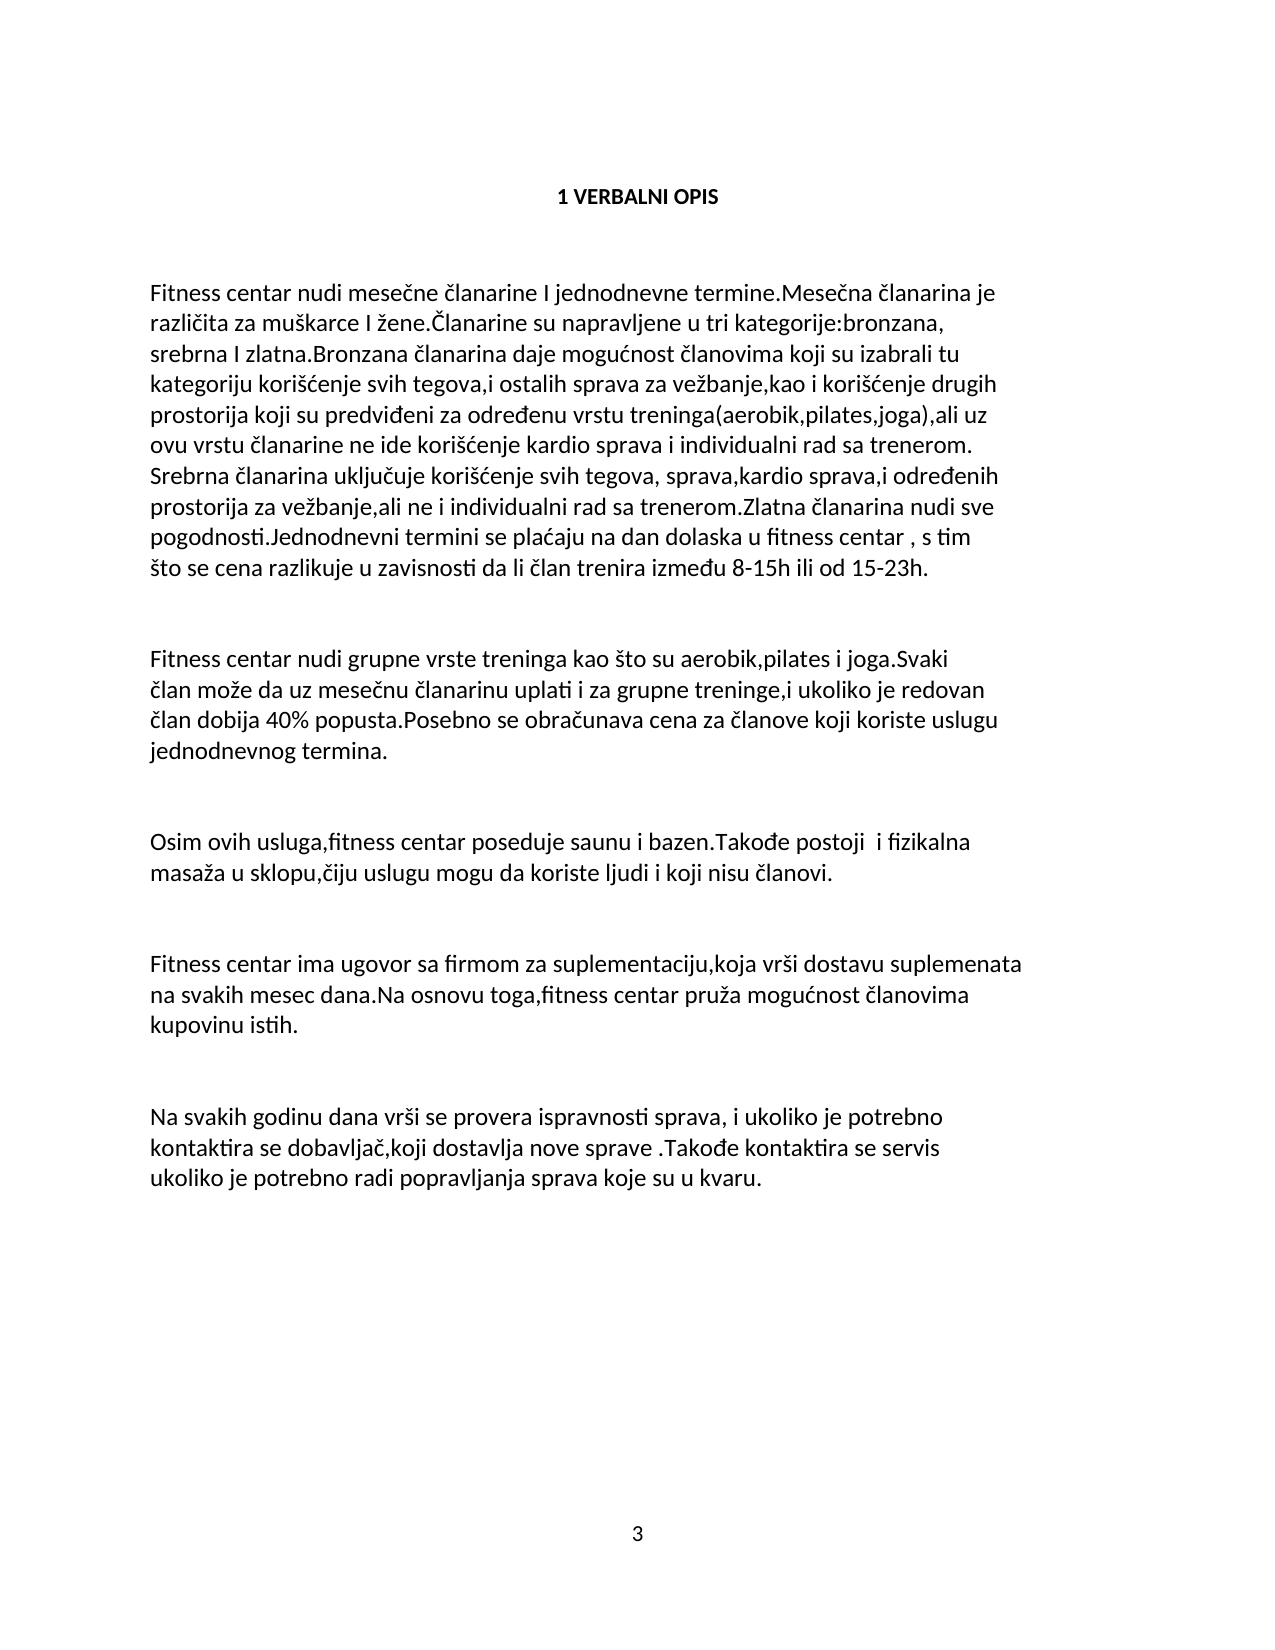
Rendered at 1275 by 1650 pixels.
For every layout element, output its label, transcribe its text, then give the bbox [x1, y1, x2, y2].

text masaža u sklopu,čiju uslugu mogu da koriste ljudi i koji nisu članovi. [150, 857, 1125, 887]
text Fitness centar nudi mesečne članarine I jednodnevne termine.Mesečna članarina je [150, 277, 1125, 308]
text kupovinu istih. [150, 1009, 1125, 1040]
text prostorija koji su predviđeni za određenu vrstu treninga(aerobik,pilates,joga),ali uz [150, 399, 1125, 430]
text srebrna I zlatna.Bronzana članarina daje mogućnost članovima koji su izabrali tu [150, 338, 1125, 369]
text Srebrna članarina uključuje korišćenje svih tegova, sprava,kardio sprava,i određenih [150, 460, 1125, 491]
text na svakih mesec dana.Na osnovu toga,fitness centar pruža mogućnost članovima [150, 979, 1125, 1009]
text pogodnosti.Jednodnevni termini se plaćaju na dan dolaska u fitness centar , s tim [150, 521, 1125, 552]
text kategoriju korišćenje svih tegova,i ostalih sprava za vežbanje,kao i korišćenje drugih [150, 369, 1125, 399]
text ukoliko je potrebno radi popravljanja sprava koje su u kvaru. [150, 1162, 1125, 1193]
text različita za muškarce I žene.Članarine su napravljene u tri kategorije:bronzana, [150, 308, 1125, 338]
text Fitness centar ima ugovor sa firmom za suplementaciju,koja vrši dostavu suplemenata [150, 948, 1125, 979]
text Na svakih godinu dana vrši se provera ispravnosti sprava, i ukoliko je potrebno [150, 1101, 1125, 1132]
text kontaktira se dobavljač,koji dostavlja nove sprave .Takođe kontaktira se servis [150, 1132, 1125, 1162]
text član može da uz mesečnu članarinu uplati i za grupne treninge,i ukoliko je redovan [150, 674, 1125, 704]
text što se cena razlikuje u zavisnosti da li član trenira između 8-15h ili od 15-23h. [150, 552, 1125, 582]
text 1 VERBALNI OPIS [150, 182, 1125, 210]
text član dobija 40% popusta.Posebno se obračunava cena za članove koji koriste uslugu [150, 704, 1125, 735]
text prostorija za vežbanje,ali ne i individualni rad sa trenerom.Zlatna članarina nudi sve [150, 491, 1125, 521]
text Osim ovih usluga,fitness centar poseduje saunu i bazen.Takođe postoji i fizikalna [150, 826, 1125, 857]
text ovu vrstu članarine ne ide korišćenje kardio sprava i individualni rad sa trenerom. [150, 430, 1125, 460]
text jednodnevnog termina. [150, 735, 1125, 765]
text Fitness centar nudi grupne vrste treninga kao što su aerobik,pilates i joga.Svaki [150, 643, 1125, 674]
